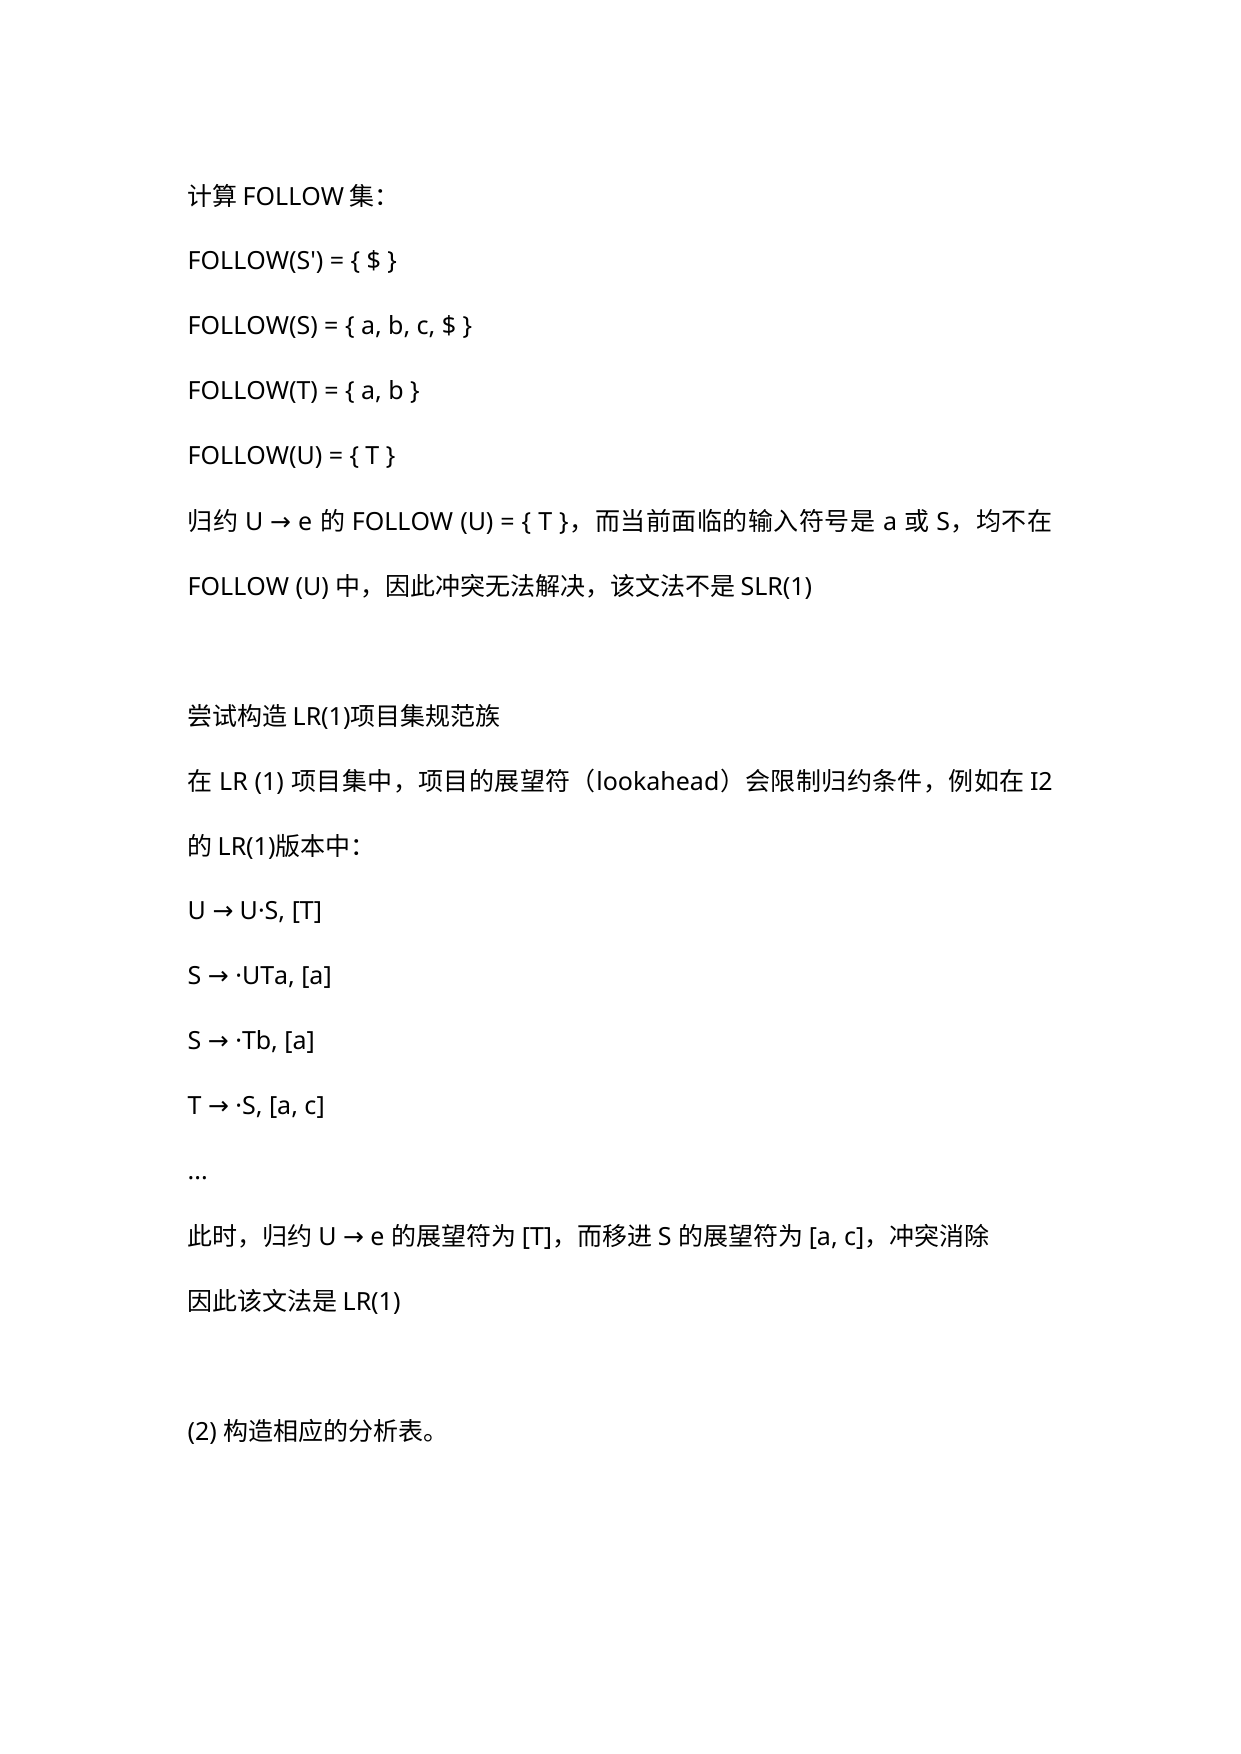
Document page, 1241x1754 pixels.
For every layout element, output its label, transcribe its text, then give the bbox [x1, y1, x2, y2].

text 因此该文法是LR(1) [187, 1267, 1053, 1332]
text S → ·UTa, [a] [187, 942, 1053, 1007]
text U → U·S, [T] [187, 877, 1053, 942]
text (2) 构造相应的分析表。 [187, 1397, 1053, 1462]
text 归约 U → e 的 FOLLOW (U) = { T }，而当前面临的输入符号是 a 或 S，均不在 FOLLOW (U) 中，因此冲突无法解决，该文法不是SLR(1) [187, 487, 1053, 617]
text FOLLOW(T) = { a, b } [187, 357, 1053, 422]
text T → ·S, [a, c] [187, 1072, 1053, 1137]
text FOLLOW(S) = { a, b, c, $ } [187, 292, 1053, 357]
text 在 LR (1) 项目集中，项目的展望符（lookahead）会限制归约条件，例如在I2的LR(1)版本中： [187, 747, 1053, 877]
text 计算FOLLOW集： [187, 162, 1053, 227]
text ... [187, 1137, 1053, 1202]
text FOLLOW(U) = { T } [187, 422, 1053, 487]
text 此时，归约 U → e 的展望符为 [T]，而移进 S 的展望符为 [a, c]，冲突消除 [187, 1202, 1053, 1267]
text FOLLOW(S') = { $ } [187, 227, 1053, 292]
text 尝试构造LR(1)项目集规范族 [187, 682, 1053, 747]
text S → ·Tb, [a] [187, 1007, 1053, 1072]
